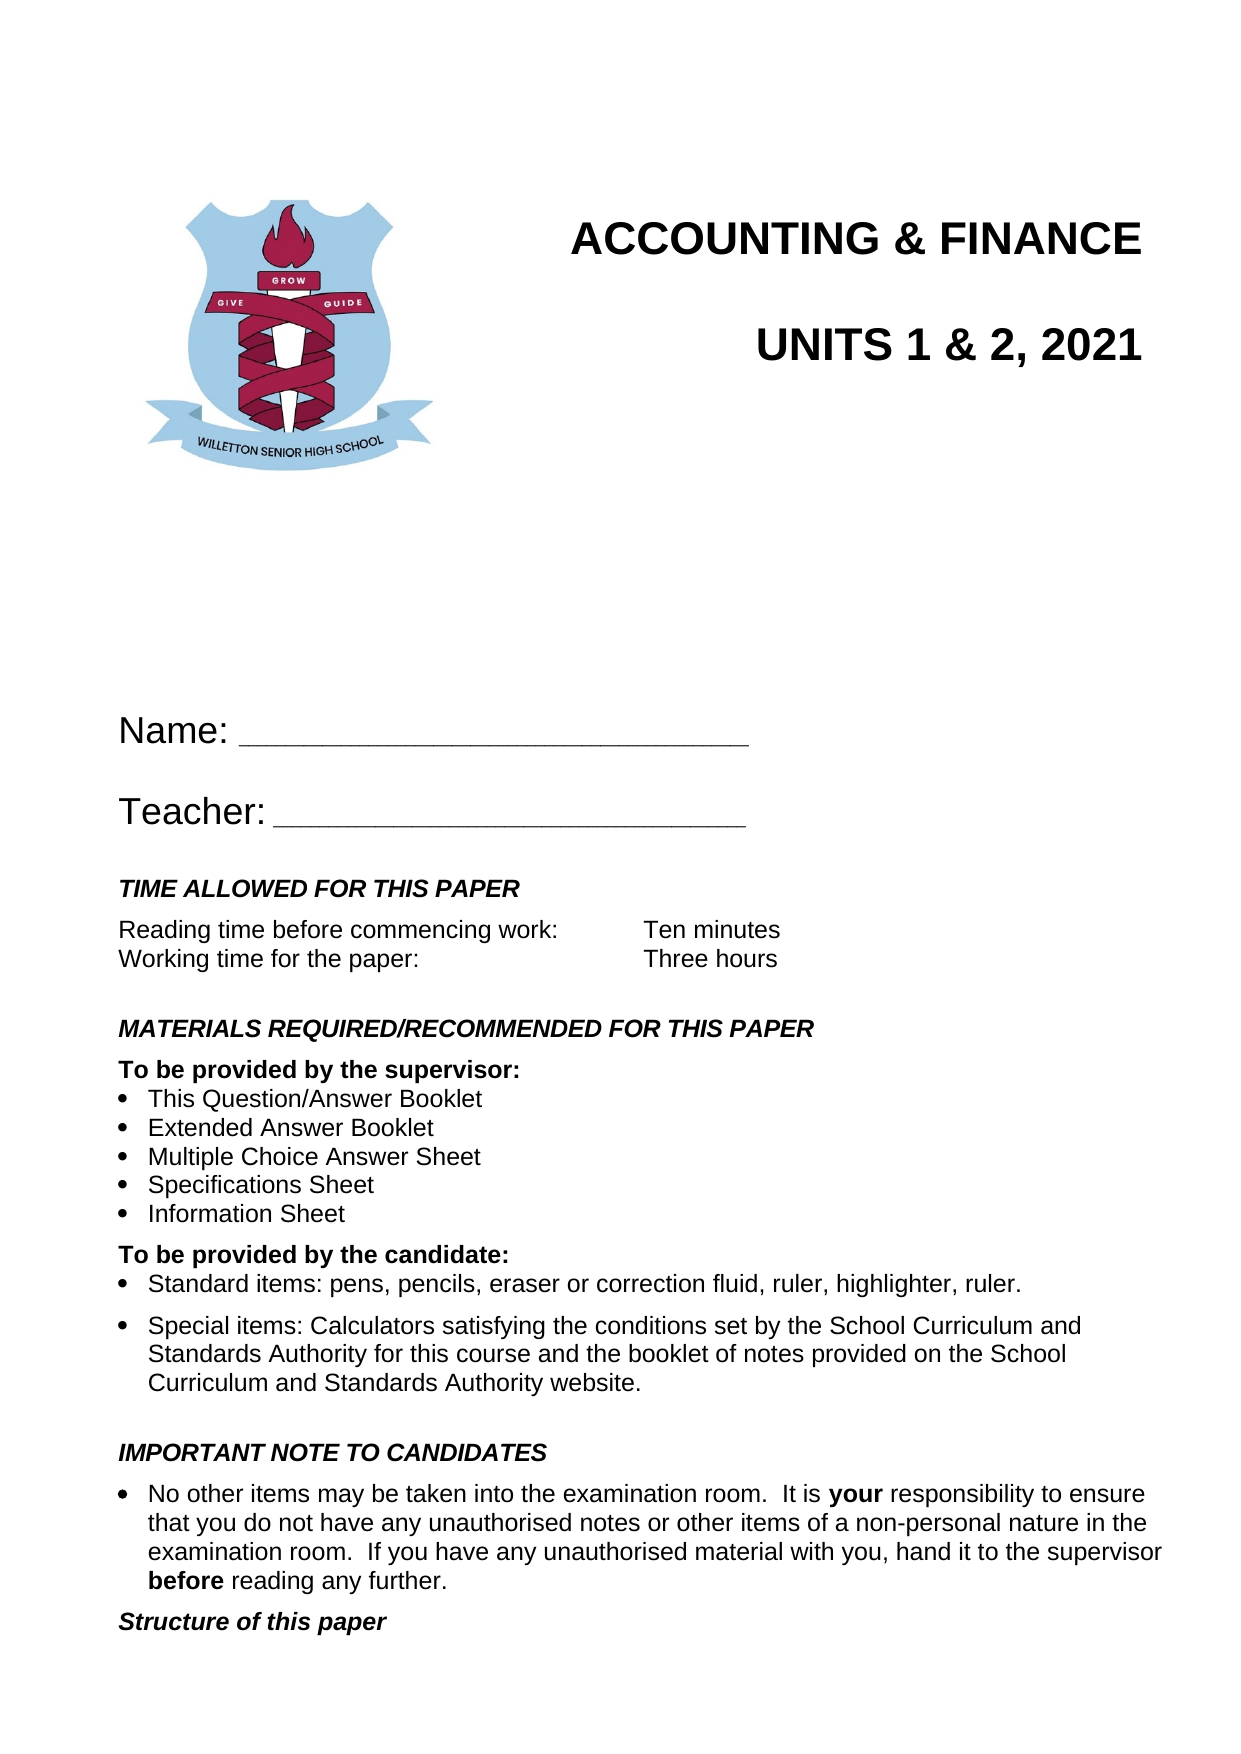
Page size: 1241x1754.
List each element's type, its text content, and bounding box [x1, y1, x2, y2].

text To be provided by the supervisor: [118, 1055, 1122, 1084]
list No other items may be taken into the examination room. It is your responsibility to ensure that you do not have any unauthorised notes or other items of a non-personal nature in the examination room. If you have any unauthorised material with you, hand it to the supervisor before reading any further. [118, 1479, 1176, 1594]
subtitle MATERIALS REQUIRED/RECOMMENDED FOR THIS PAPER [118, 1014, 1122, 1042]
text Teacher: ___________________________________________________ [118, 789, 1122, 832]
subtitle Reading time before commencing work: Ten minutes [118, 915, 1122, 944]
text Structure of this paper [118, 1607, 1122, 1636]
text Working time for the paper: Three hours [118, 944, 1122, 972]
list Special items: Calculators satisfying the conditions set by the School Curriculum and Standards Authority for this course and the booklet of notes provided on the School Curriculum and Standards Authority website. [118, 1311, 1122, 1397]
picture [128, 174, 450, 496]
list Multiple Choice Answer Sheet [118, 1141, 1122, 1170]
subtitle TIME ALLOWED FOR THIS PAPER [118, 874, 1122, 902]
list Information Sheet [118, 1199, 1122, 1228]
list This Question/Answer Booklet [118, 1084, 1122, 1113]
text To be provided by the candidate: [118, 1241, 1122, 1269]
list Specifications Sheet [118, 1170, 1122, 1199]
list Standard items: pens, pencils, eraser or correction fluid, ruler, highlighter, ruler. [118, 1269, 1122, 1298]
text Name: _______________________________________________________ [118, 708, 1122, 751]
subtitle IMPORTANT NOTE TO CANDIDATES [118, 1438, 1122, 1467]
list Extended Answer Booklet [118, 1113, 1122, 1141]
